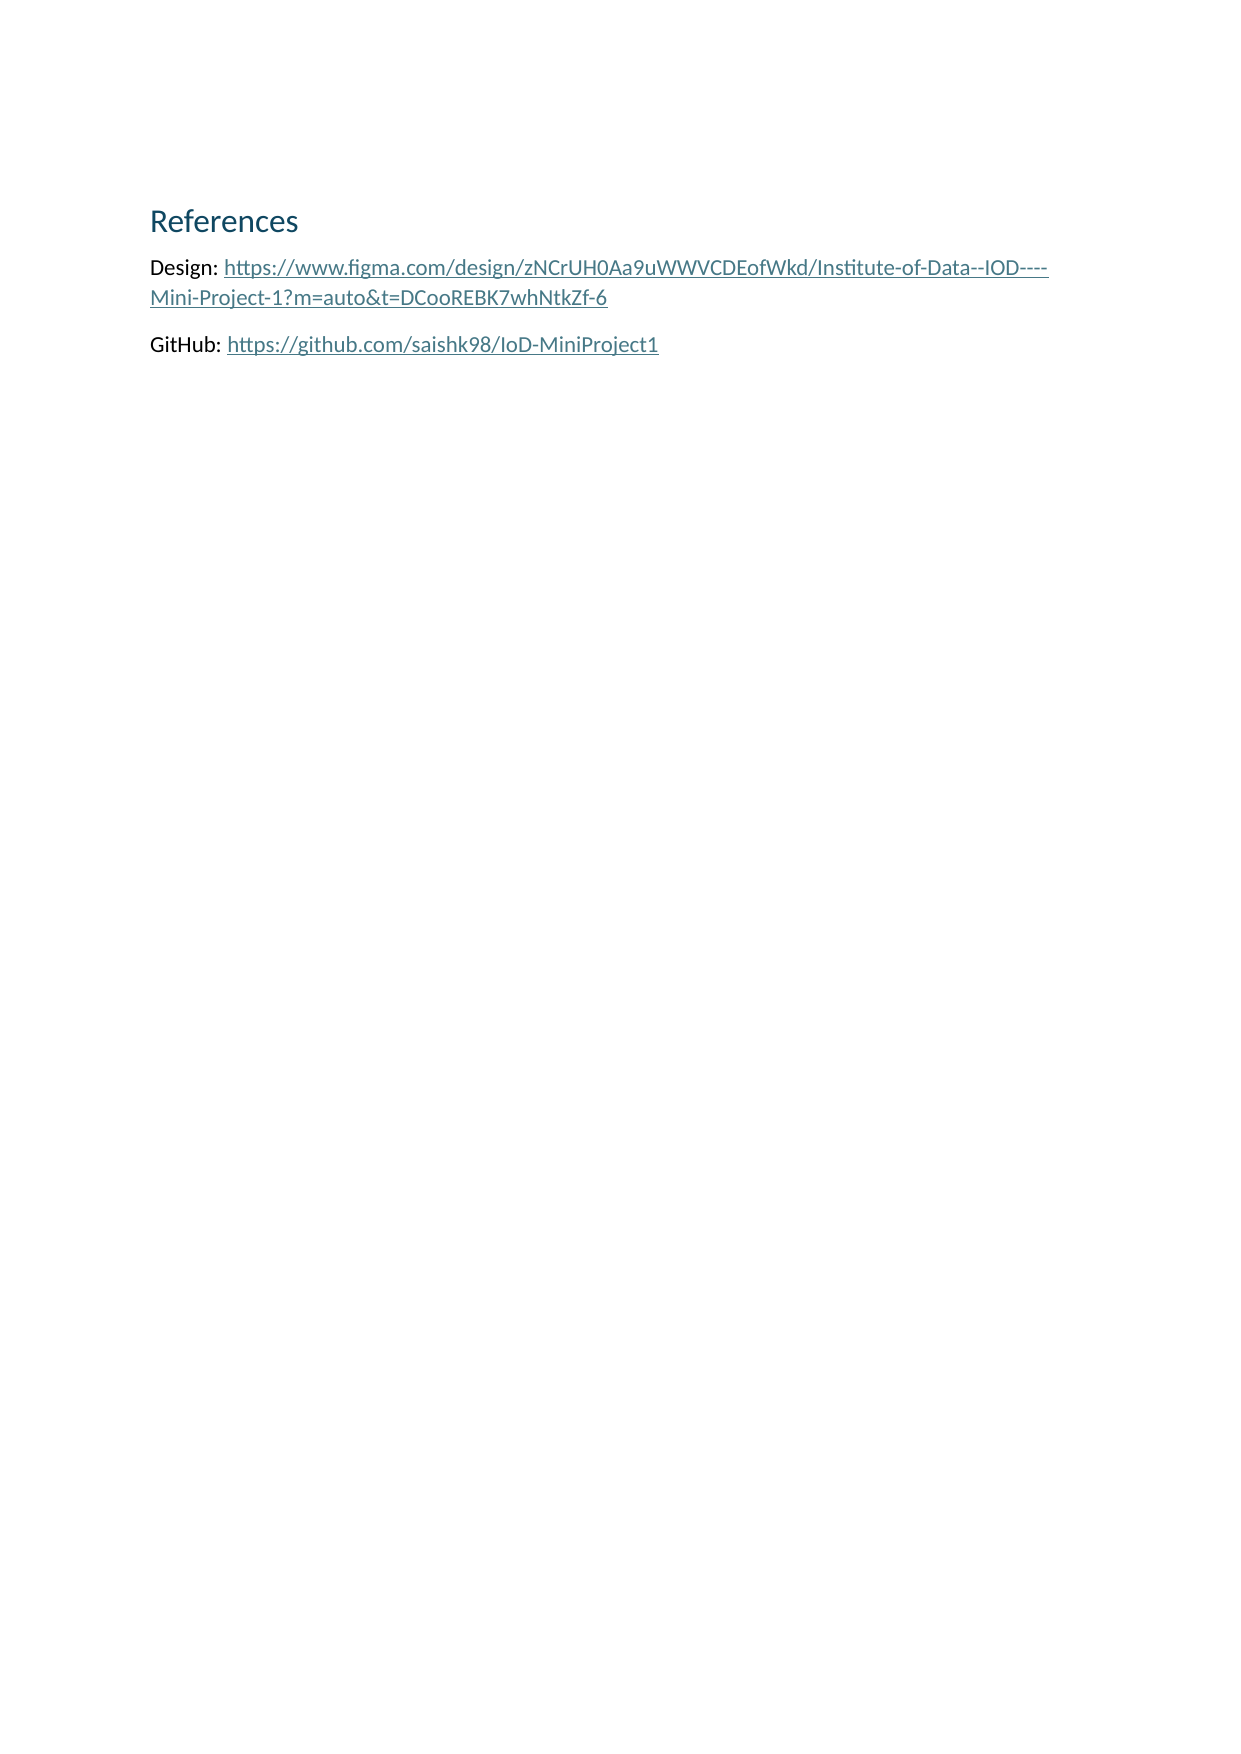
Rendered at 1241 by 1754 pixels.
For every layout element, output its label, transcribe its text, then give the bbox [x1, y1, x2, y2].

text Design: https://www.figma.com/design/zNCrUH0Aa9uWWVCDEofWkd/Institute-of-Data--IOD----Mini-Project-1?m=auto&t=DCooREBK7whNtkZf-6 [150, 253, 1090, 311]
text GitHub: https://github.com/saishk98/IoD-MiniProject1 [150, 330, 1090, 358]
subtitle References [150, 200, 1090, 241]
